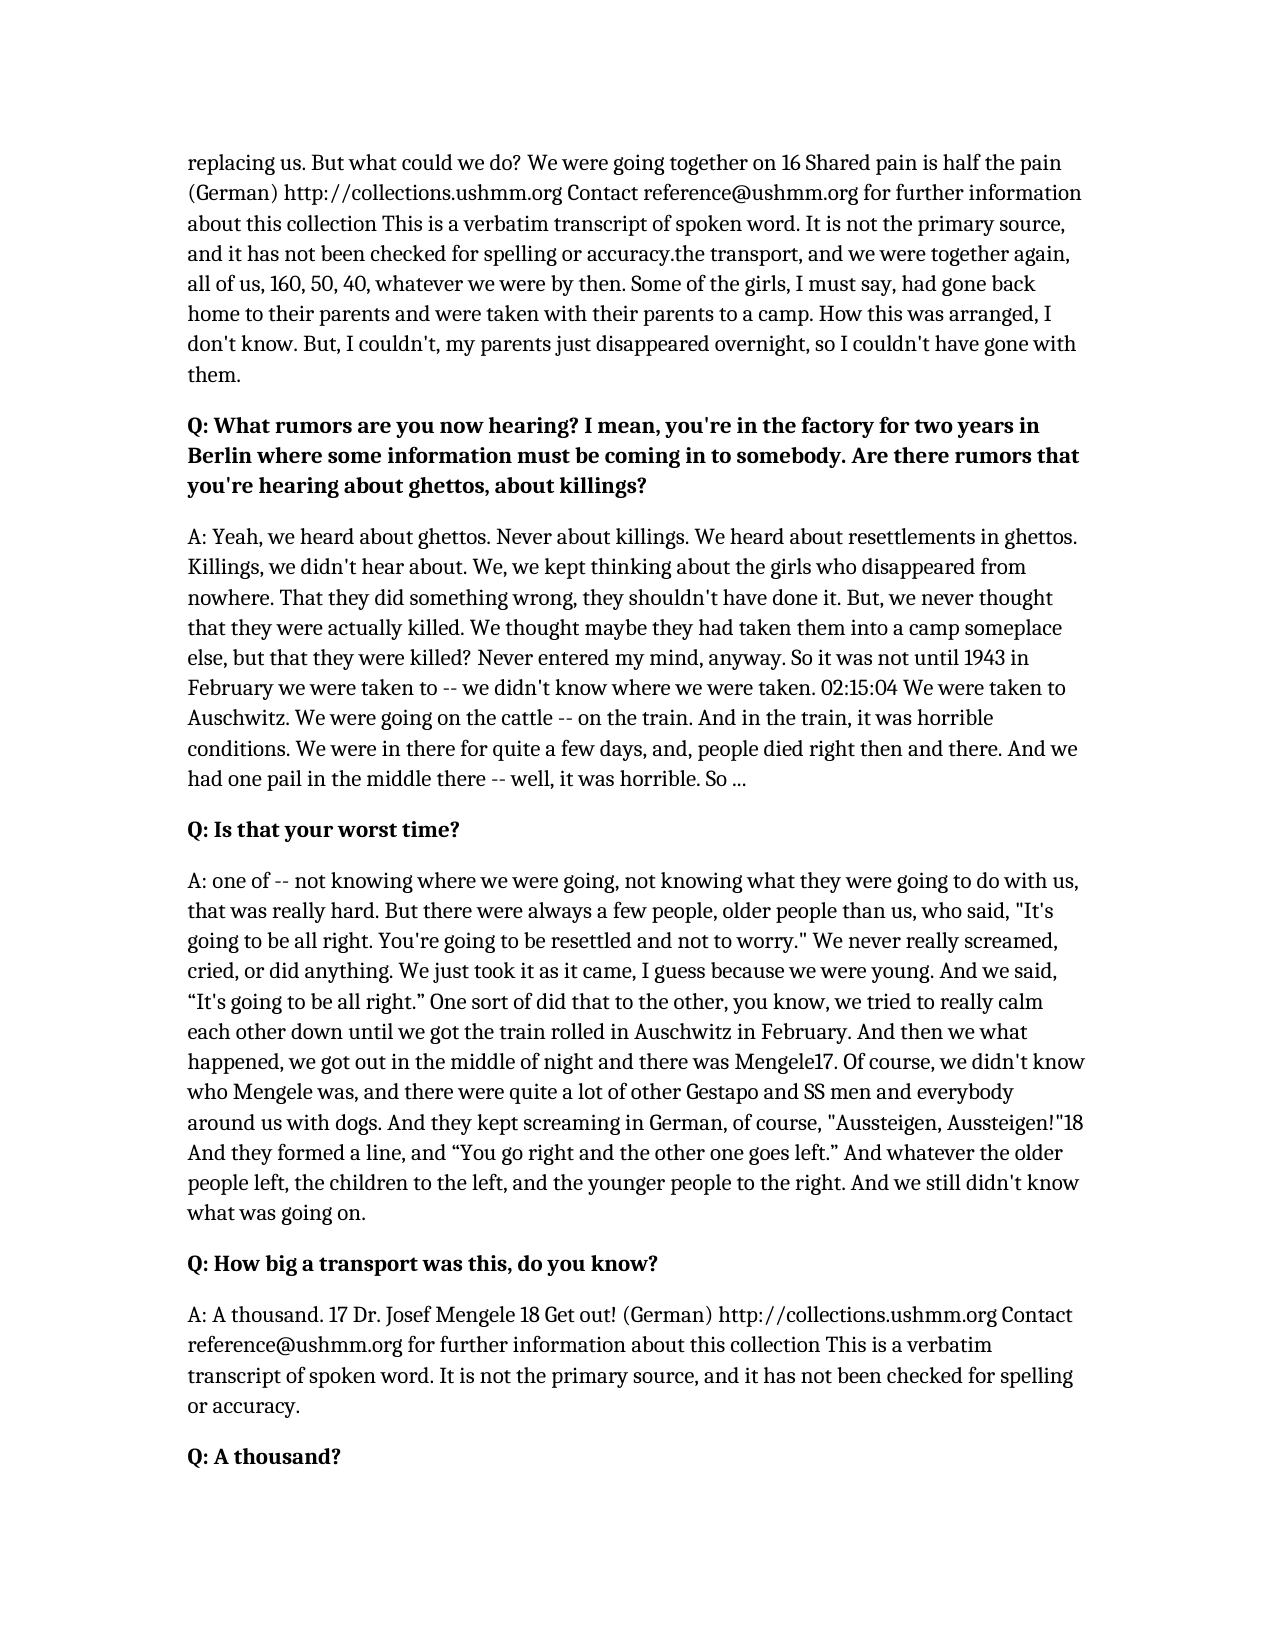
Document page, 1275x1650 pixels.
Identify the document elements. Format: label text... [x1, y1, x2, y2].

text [187, 150, 1087, 388]
text A: A thousand. 17 Dr. Josef Mengele 18 Get out! (German) http://collections.ushmm.org Contact reference@ushmm.org for further information about this collection This is a verbatim transcript of spoken word. It is not the primary source, and it has not been checked for spelling or accuracy. [187, 1302, 1087, 1419]
text A: Yeah, we heard about ghettos. Never about killings. We heard about resettlements in ghettos. Killings, we didn't hear about. We, we kept thinking about the girls who disappeared from nowhere. That they did something wrong, they shouldn't have done it. But, we never thought that they were actually killed. We thought maybe they had taken them into a camp someplace else, but that they were killed? Never entered my mind, anyway. So it was not until 1943 in February we were taken to -- we didn't know where we were taken. 02:15:04 We were taken to Auschwitz. We were going on the cattle -- on the train. And in the train, it was horrible conditions. We were in there for quite a few days, and, people died right then and there. And we had one pail in the middle there -- well, it was horrible. So ... [187, 524, 1087, 792]
text Q: Is that your worst time? [187, 817, 1087, 843]
text Q: A thousand? [187, 1444, 1087, 1470]
text A: one of -- not knowing where we were going, not knowing what they were going to do with us, that was really hard. But there were always a few people, older people than us, who said, "It's going to be all right. You're going to be resettled and not to worry." We never really screamed, cried, or did anything. We just took it as it came, I guess because we were young. And we said, “It's going to be all right.” One sort of did that to the other, you know, we tried to really calm each other down until we got the train rolled in Auschwitz in February. And then we what happened, we got out in the middle of night and there was Mengele17. Of course, we didn't know who Mengele was, and there were quite a lot of other Gestapo and SS men and everybody around us with dogs. And they kept screaming in German, of course, "Aussteigen, Aussteigen!"18 And they formed a line, and “You go right and the other one goes left.” And whatever the older people left, the children to the left, and the younger people to the right. And we still didn't know what was going on. [187, 868, 1087, 1226]
text Q: What rumors are you now hearing? I mean, you're in the factory for two years in Berlin where some information must be coming in to somebody. Are there rumors that you're hearing about ghettos, about killings? [187, 412, 1087, 499]
text Q: How big a transport was this, do you know? [187, 1251, 1087, 1277]
